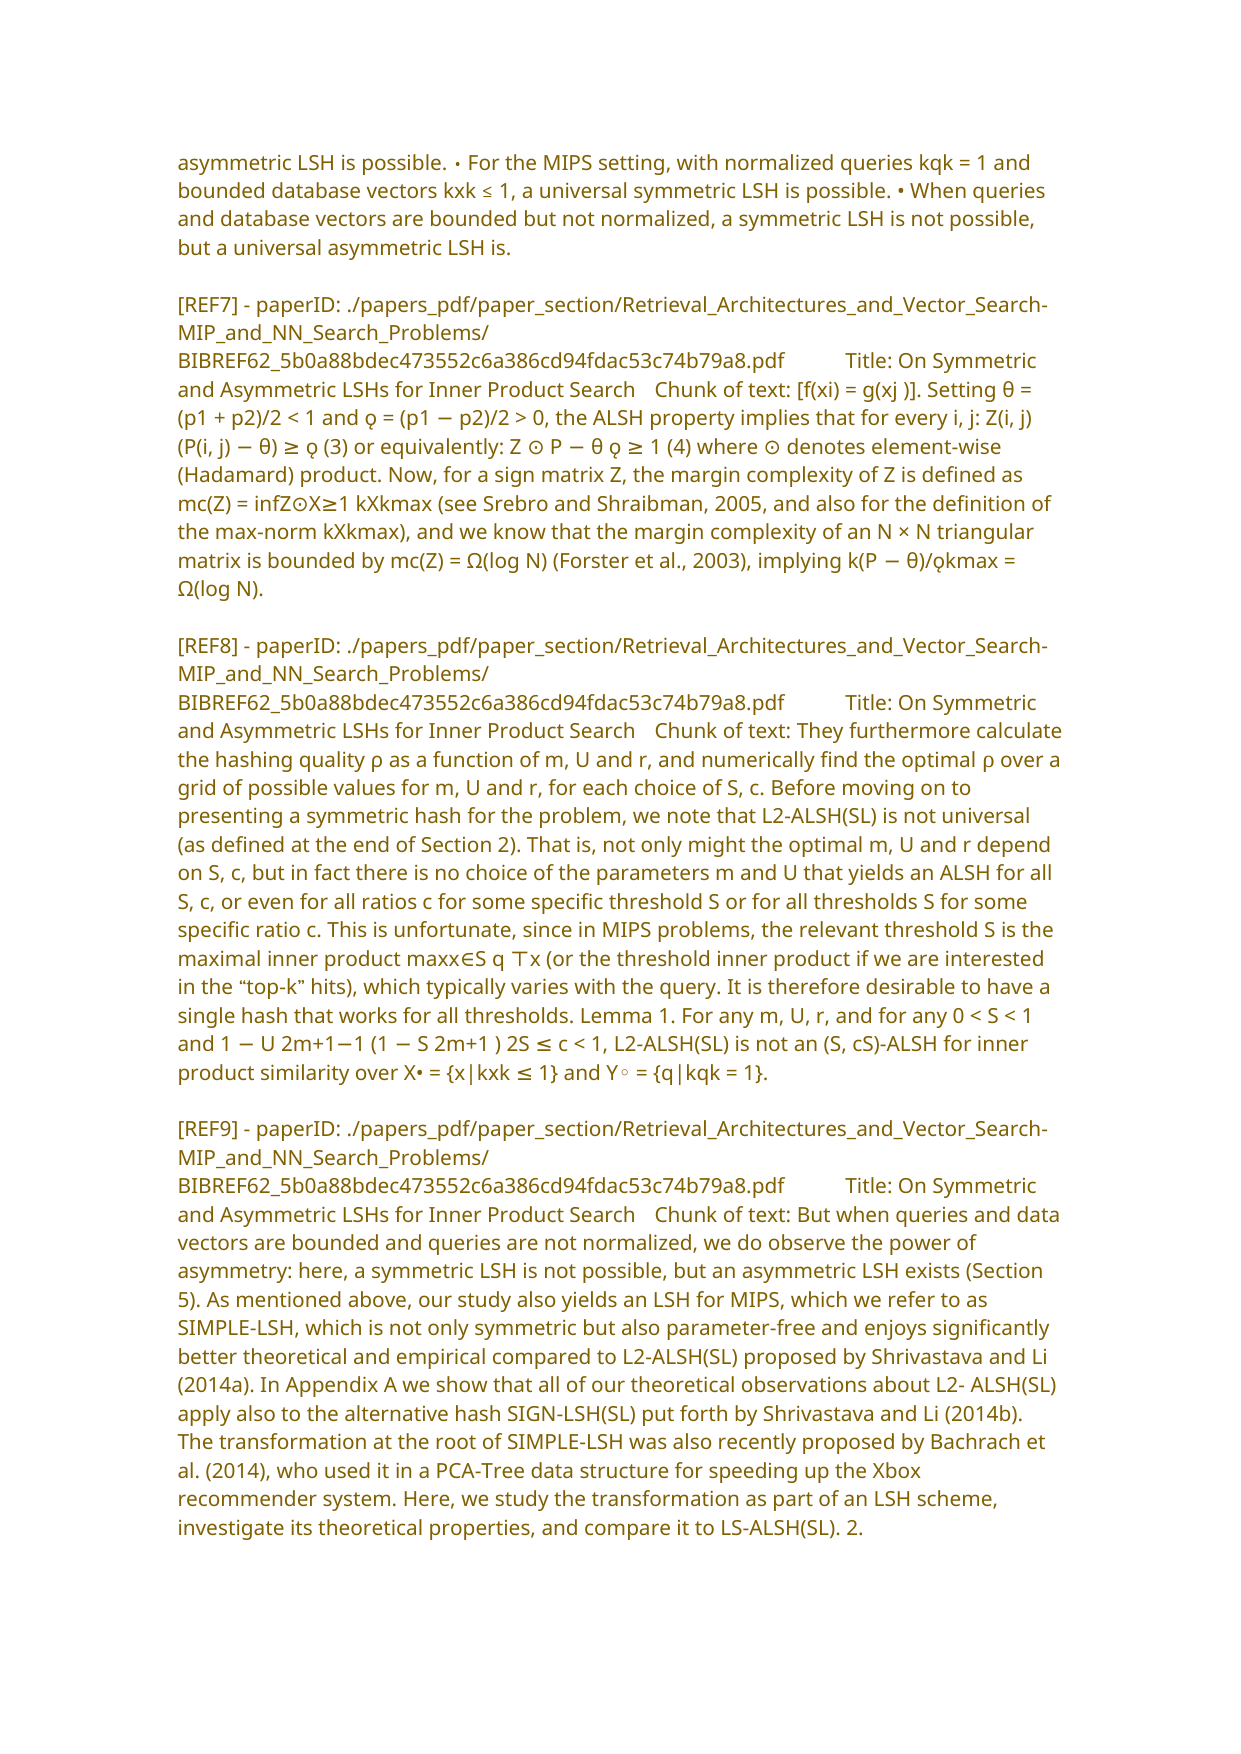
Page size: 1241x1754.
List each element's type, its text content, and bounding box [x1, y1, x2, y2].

text [REF9] - paperID: ./papers_pdf/paper_section/Retrieval_Architectures_and_Vector_Search-MIP_and_NN_Search_Problems/BIBREF62_5b0a88bdec473552c6a386cd94fdac53c74b79a8.pdf Title: On Symmetric and Asymmetric LSHs for Inner Product Search Chunk of text: But when queries and data vectors are bounded and queries are not normalized, we do observe the power of asymmetry: here, a symmetric LSH is not possible, but an asymmetric LSH exists (Section 5). As mentioned above, our study also yields an LSH for MIPS, which we refer to as SIMPLE-LSH, which is not only symmetric but also parameter-free and enjoys significantly better theoretical and empirical compared to L2-ALSH(SL) proposed by Shrivastava and Li (2014a). In Appendix A we show that all of our theoretical observations about L2- ALSH(SL) apply also to the alternative hash SIGN-LSH(SL) put forth by Shrivastava and Li (2014b). The transformation at the root of SIMPLE-LSH was also recently proposed by Bachrach et al. (2014), who used it in a PCA-Tree data structure for speeding up the Xbox recommender system. Here, we study the transformation as part of an LSH scheme, investigate its theoretical properties, and compare it to LS-ALSH(SL). 2. [177, 1114, 1063, 1541]
text [REF8] - paperID: ./papers_pdf/paper_section/Retrieval_Architectures_and_Vector_Search-MIP_and_NN_Search_Problems/BIBREF62_5b0a88bdec473552c6a386cd94fdac53c74b79a8.pdf Title: On Symmetric and Asymmetric LSHs for Inner Product Search Chunk of text: They furthermore calculate the hashing quality ρ as a function of m, U and r, and numerically find the optimal ρ over a grid of possible values for m, U and r, for each choice of S, c. Before moving on to presenting a symmetric hash for the problem, we note that L2-ALSH(SL) is not universal (as defined at the end of Section 2). That is, not only might the optimal m, U and r depend on S, c, but in fact there is no choice of the parameters m and U that yields an ALSH for all S, c, or even for all ratios c for some specific threshold S or for all thresholds S for some specific ratio c. This is unfortunate, since in MIPS problems, the relevant threshold S is the maximal inner product maxx∈S q ⊤x (or the threshold inner product if we are interested in the “top-k” hits), which typically varies with the query. It is therefore desirable to have a single hash that works for all thresholds. Lemma 1. For any m, U, r, and for any 0 < S < 1 and 1 − U 2m+1−1 (1 − S 2m+1 ) 2S ≤ c < 1, L2-ALSH(SL) is not an (S, cS)-ALSH for inner product similarity over X• = {x|kxk ≤ 1} and Y◦ = {q|kqk = 1}. [177, 631, 1063, 1086]
text [REF7] - paperID: ./papers_pdf/paper_section/Retrieval_Architectures_and_Vector_Search-MIP_and_NN_Search_Problems/BIBREF62_5b0a88bdec473552c6a386cd94fdac53c74b79a8.pdf Title: On Symmetric and Asymmetric LSHs for Inner Product Search Chunk of text: [f(xi) = g(xj )]. Setting θ = (p1 + p2)/2 < 1 and ǫ = (p1 − p2)/2 > 0, the ALSH property implies that for every i, j: Z(i, j)(P(i, j) − θ) ≥ ǫ (3) or equivalently: Z ⊙ P − θ ǫ ≥ 1 (4) where ⊙ denotes element-wise (Hadamard) product. Now, for a sign matrix Z, the margin complexity of Z is defined as mc(Z) = infZ⊙X≥1 kXkmax (see Srebro and Shraibman, 2005, and also for the definition of the max-norm kXkmax), and we know that the margin complexity of an N × N triangular matrix is bounded by mc(Z) = Ω(log N) (Forster et al., 2003), implying k(P − θ)/ǫkmax = Ω(log N). [177, 290, 1063, 603]
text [177, 148, 1063, 261]
